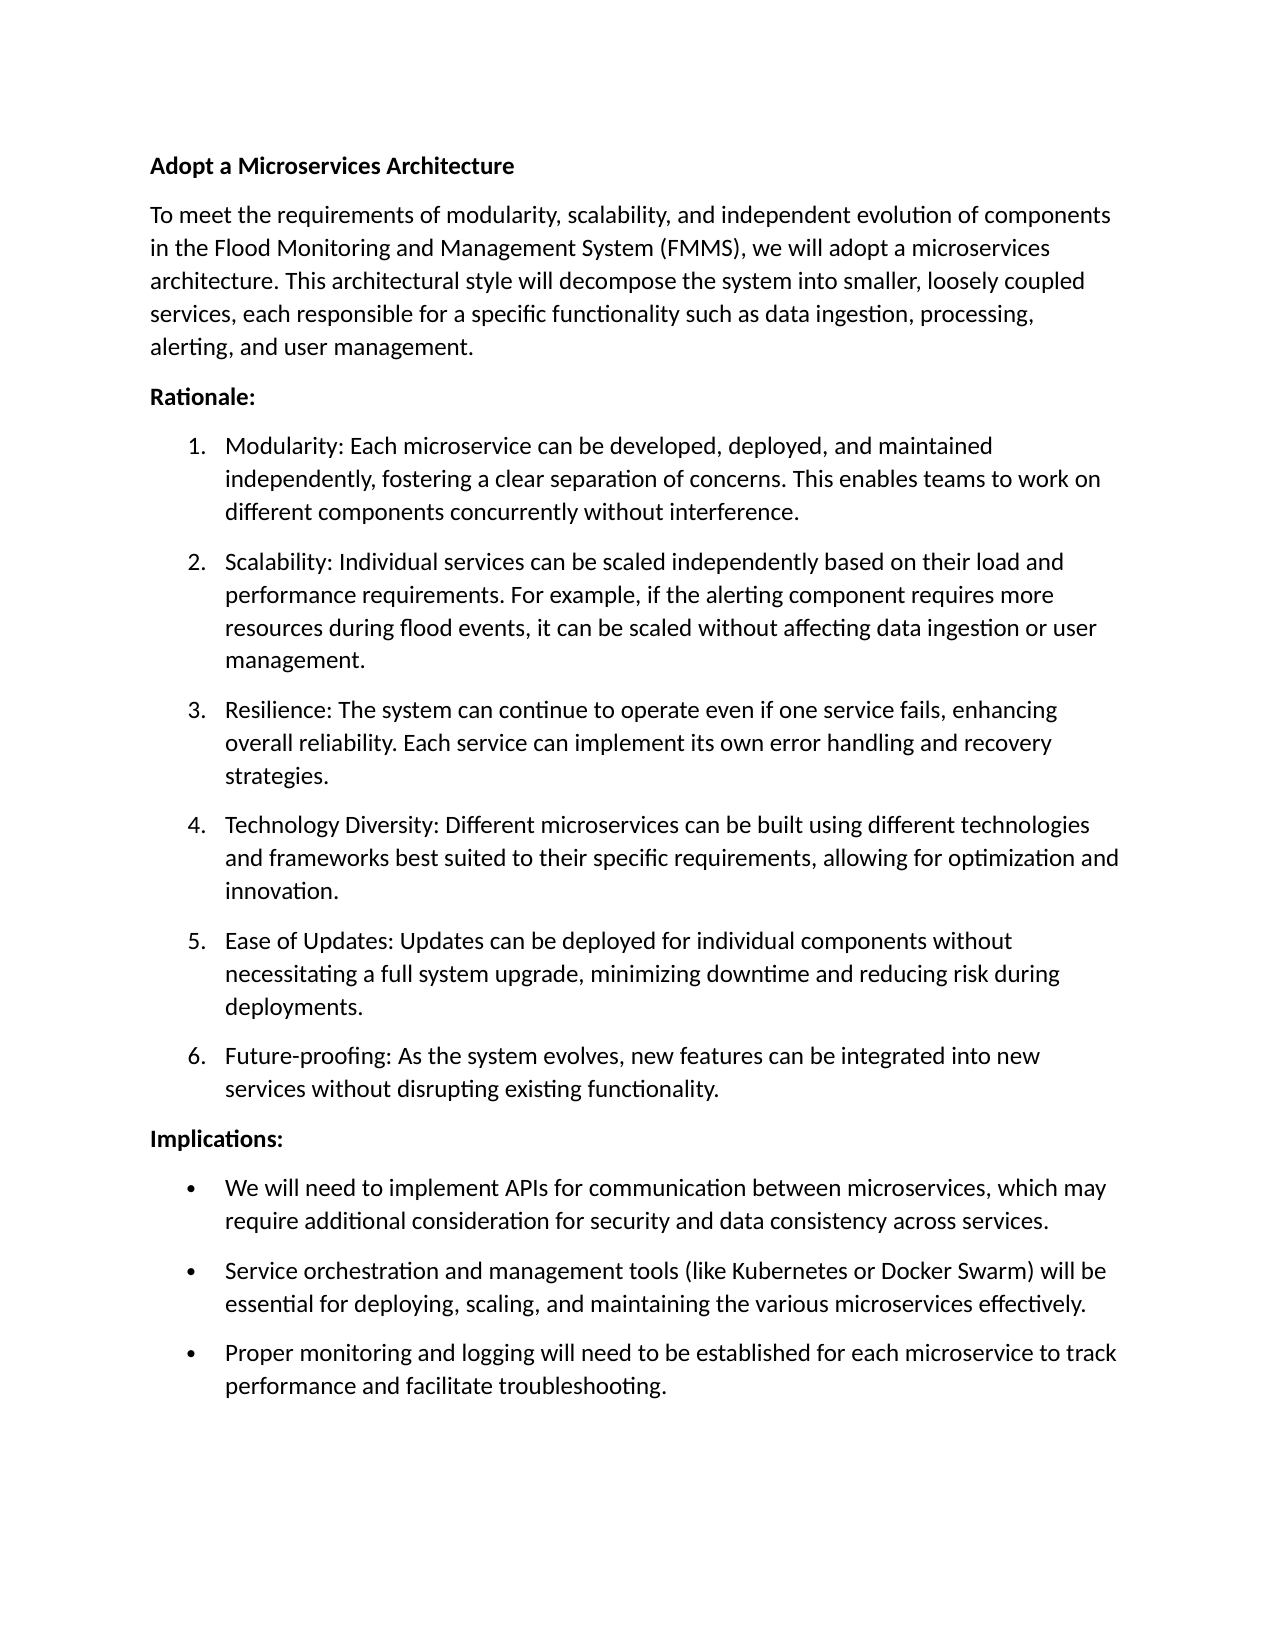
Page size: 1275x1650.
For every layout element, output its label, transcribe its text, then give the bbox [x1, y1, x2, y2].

text Rationale: [150, 381, 1125, 411]
list Future-proofing: As the system evolves, new features can be integrated into new services without disrupting existing functionality. [187, 1040, 1125, 1104]
list We will need to implement APIs for communication between microservices, which may require additional consideration for security and data consistency across services. [187, 1172, 1125, 1236]
text Adopt a Microservices Architecture [150, 150, 1125, 181]
list Service orchestration and management tools (like Kubernetes or Docker Swarm) will be essential for deploying, scaling, and maintaining the various microservices effectively. [187, 1255, 1125, 1318]
list Modularity: Each microservice can be developed, deployed, and maintained independently, fostering a clear separation of concerns. This enables teams to work on different components concurrently without interference. [187, 430, 1125, 527]
text To meet the requirements of modularity, scalability, and independent evolution of components in the Flood Monitoring and Management System (FMMS), we will adopt a microservices architecture. This architectural style will decompose the system into smaller, loosely coupled services, each responsible for a specific functionality such as data ingestion, processing, alerting, and user management. [150, 199, 1125, 362]
list Scalability: Individual services can be scaled independently based on their load and performance requirements. For example, if the alerting component requires more resources during flood events, it can be scaled without affecting data ingestion or user management. [187, 546, 1125, 675]
list Proper monitoring and logging will need to be established for each microservice to track performance and facilitate troubleshooting. [187, 1337, 1125, 1401]
list Technology Diversity: Different microservices can be built using different technologies and frameworks best suited to their specific requirements, allowing for optimization and innovation. [187, 809, 1125, 906]
list Ease of Updates: Updates can be deployed for individual components without necessitating a full system upgrade, minimizing downtime and reducing risk during deployments. [187, 925, 1125, 1021]
text Implications: [150, 1123, 1125, 1153]
list Resilience: The system can continue to operate even if one service fails, enhancing overall reliability. Each service can implement its own error handling and recovery strategies. [187, 694, 1125, 791]
